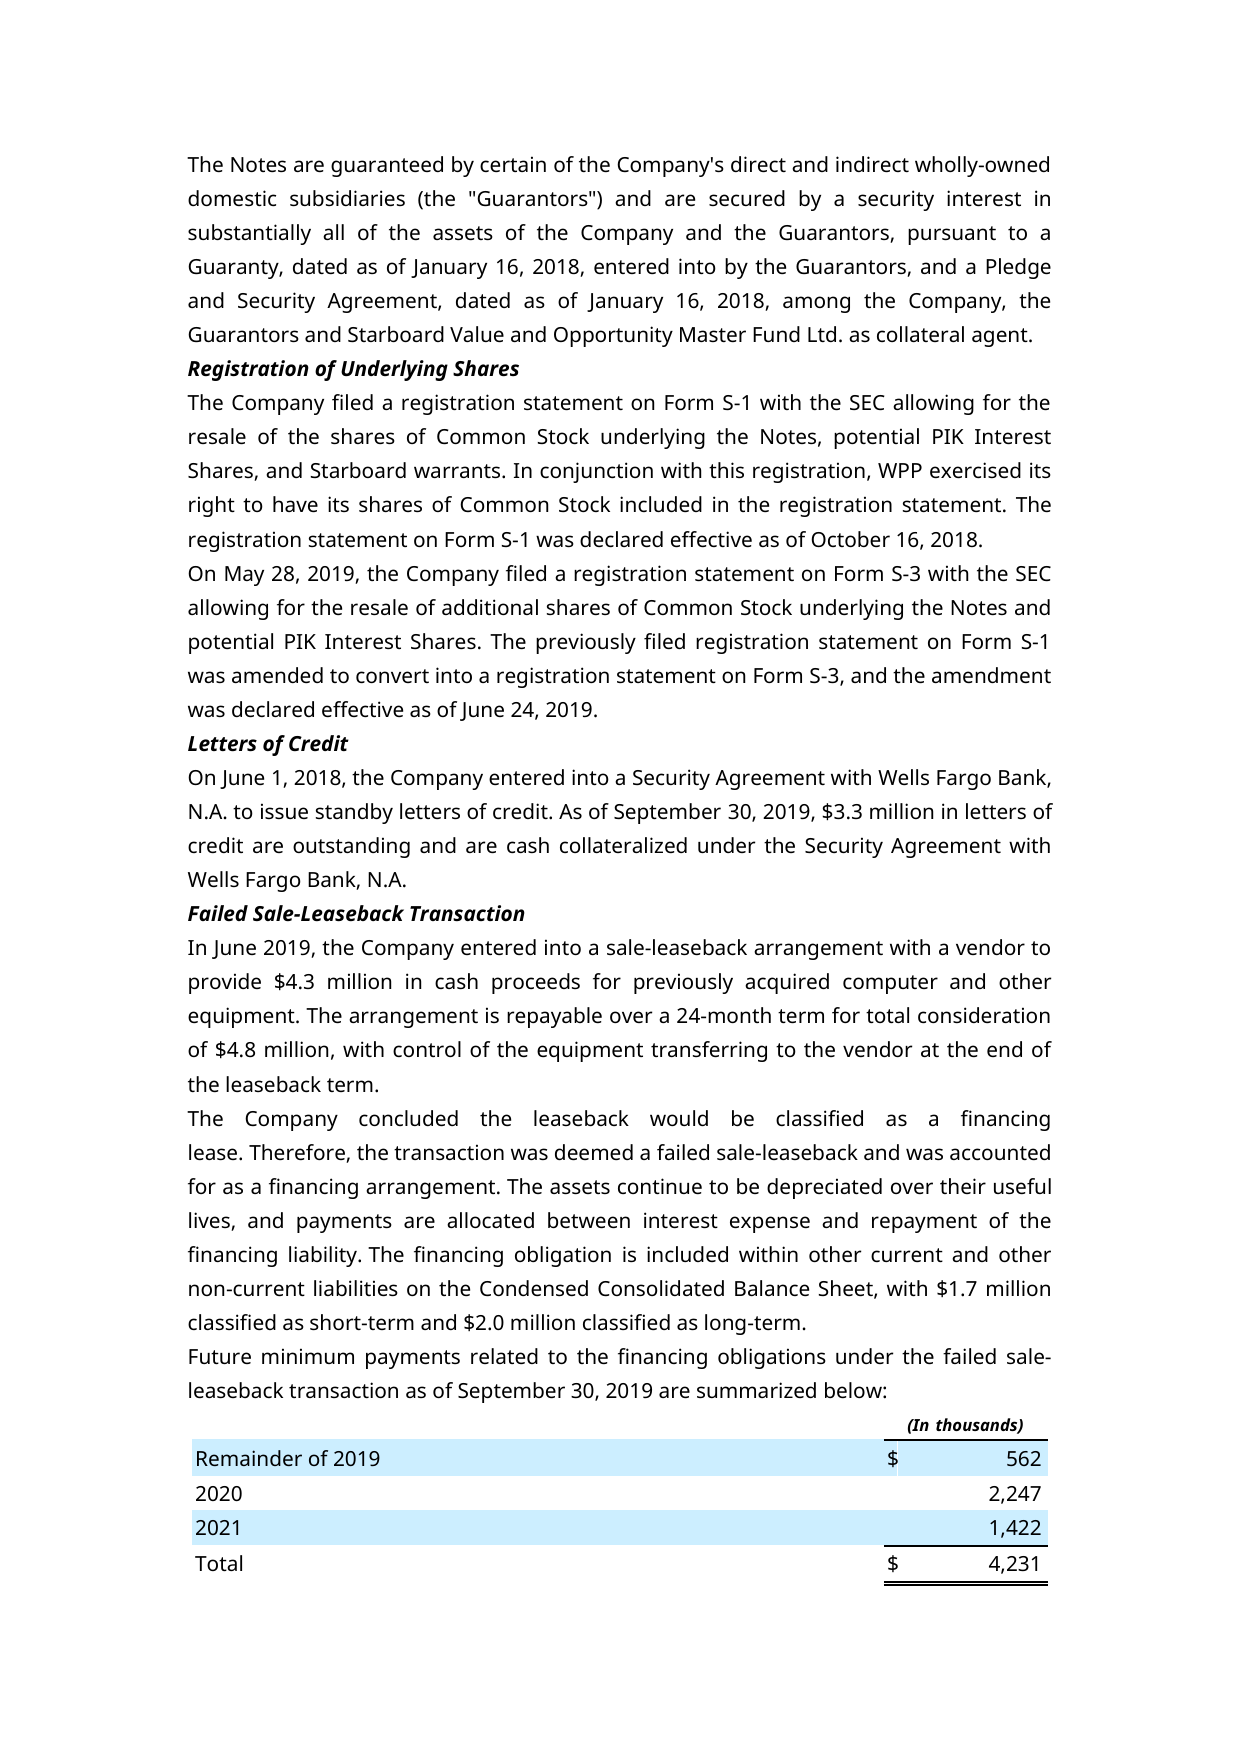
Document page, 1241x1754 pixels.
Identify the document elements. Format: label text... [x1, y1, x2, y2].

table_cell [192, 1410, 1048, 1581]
text The Company concluded the leaseback would be classified as a financing lease. Therefore, the transaction was deemed a failed sale-leaseback and was accounted for as a financing arrangement. The assets continue to be depreciated over their useful lives, and payments are allocated between interest expense and repayment of the financing liability. The financing obligation is included within other current and other non-current liabilities on the Condensed Consolidated Balance Sheet, with $1.7 million classified as short-term and $2.0 million classified as long-term. [187, 1104, 1053, 1337]
text Registration of Underlying Shares [187, 354, 1053, 383]
text The Notes are guaranteed by certain of the Company's direct and indirect wholly-owned domestic subsidiaries (the "Guarantors") and are secured by a security interest in substantially all of the assets of the Company and the Guarantors, pursuant to a Guaranty, dated as of January 16, 2018, entered into by the Guarantors, and a Pledge and Security Agreement, dated as of January 16, 2018, among the Company, the Guarantors and Starboard Value and Opportunity Master Fund Ltd. as collateral agent. [187, 150, 1053, 349]
text Failed Sale-Leaseback Transaction [187, 899, 1053, 928]
text On May 28, 2019, the Company filed a registration statement on Form S-3 with the SEC allowing for the resale of additional shares of Common Stock underlying the Notes and potential PIK Interest Shares. The previously filed registration statement on Form S-1 was amended to convert into a registration statement on Form S-3, and the amendment was declared effective as of June 24, 2019. [187, 559, 1053, 723]
text The Company filed a registration statement on Form S-1 with the SEC allowing for the resale of the shares of Common Stock underlying the Notes, potential PIK Interest Shares, and Starboard warrants. In conjunction with this registration, WPP exercised its right to have its shares of Common Stock included in the registration statement. The registration statement on Form S-1 was declared effective as of October 16, 2018. [187, 388, 1053, 553]
text Future minimum payments related to the financing obligations under the failed sale-leaseback transaction as of September 30, 2019 are summarized below: [187, 1342, 1053, 1405]
text In June 2019, the Company entered into a sale-leaseback arrangement with a vendor to provide $4.3 million in cash proceeds for previously acquired computer and other equipment. The arrangement is repayable over a 24-month term for total consideration of $4.8 million, with control of the equipment transferring to the vendor at the end of the leaseback term. [187, 933, 1053, 1098]
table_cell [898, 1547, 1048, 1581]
text On June 1, 2018, the Company entered into a Security Agreement with Wells Fargo Bank, N.A. to issue standby letters of credit. As of September 30, 2019, $3.3 million in letters of credit are outstanding and are cash collateralized under the Security Agreement with Wells Fargo Bank, N.A. [187, 763, 1053, 894]
text Letters of Credit [187, 729, 1053, 757]
